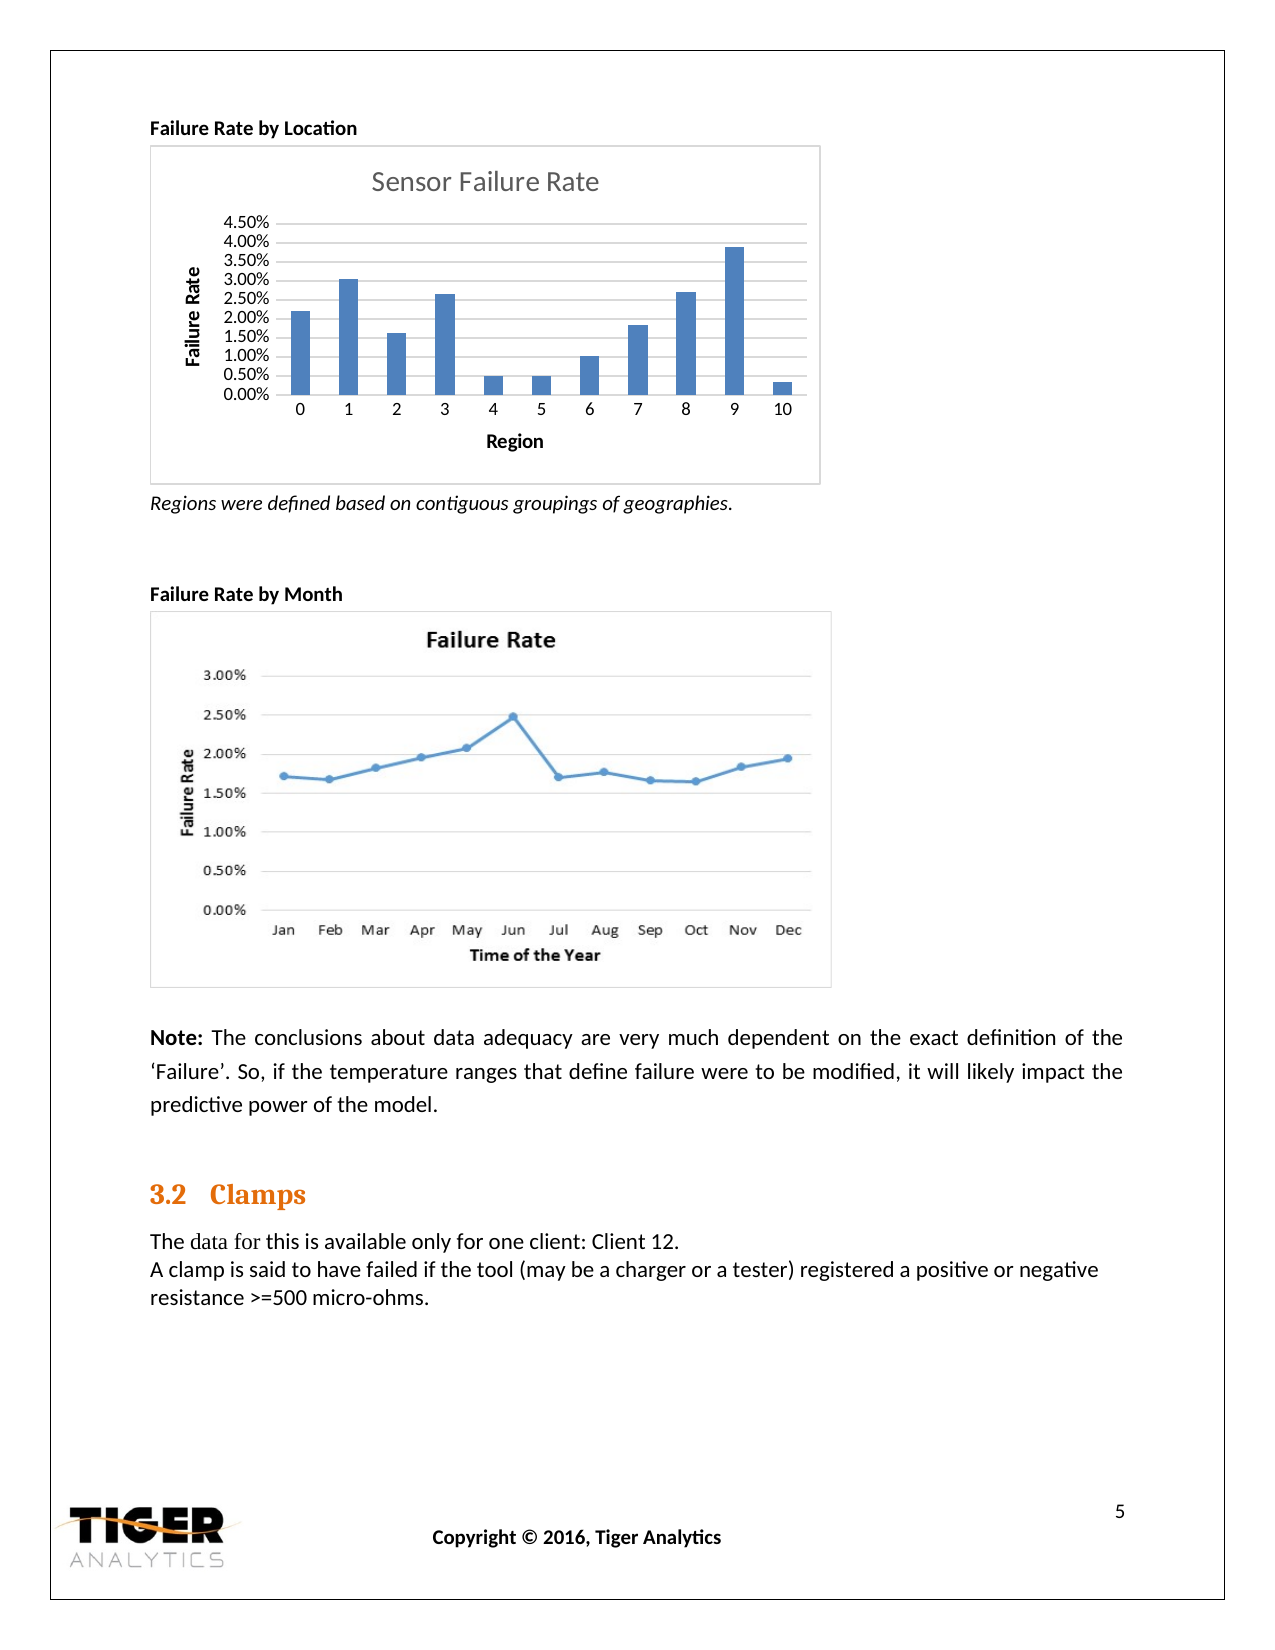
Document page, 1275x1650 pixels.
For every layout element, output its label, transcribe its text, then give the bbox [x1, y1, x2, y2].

text Regions were defined based on contiguous groupings of geographies. [150, 490, 1125, 546]
text Failure Rate by Month [150, 581, 1125, 607]
subtitle Clamps [150, 1178, 1125, 1212]
text Failure Rate by Location [150, 84, 1125, 140]
list The data for this is available only for one client: Client 12. A clamp is said to have failed if the tool (may be a charger or a tester) registered a positive or negative resistance >=500 micro-ohms. [150, 1227, 1125, 1311]
picture [150, 611, 832, 988]
picture [51, 1499, 247, 1574]
text Note: The conclusions about data adequacy are very much dependent on the exact definition of the ‘Failure’. So, if the temperature ranges that define failure were to be modified, it will likely impact the predictive power of the model. [150, 1023, 1125, 1118]
